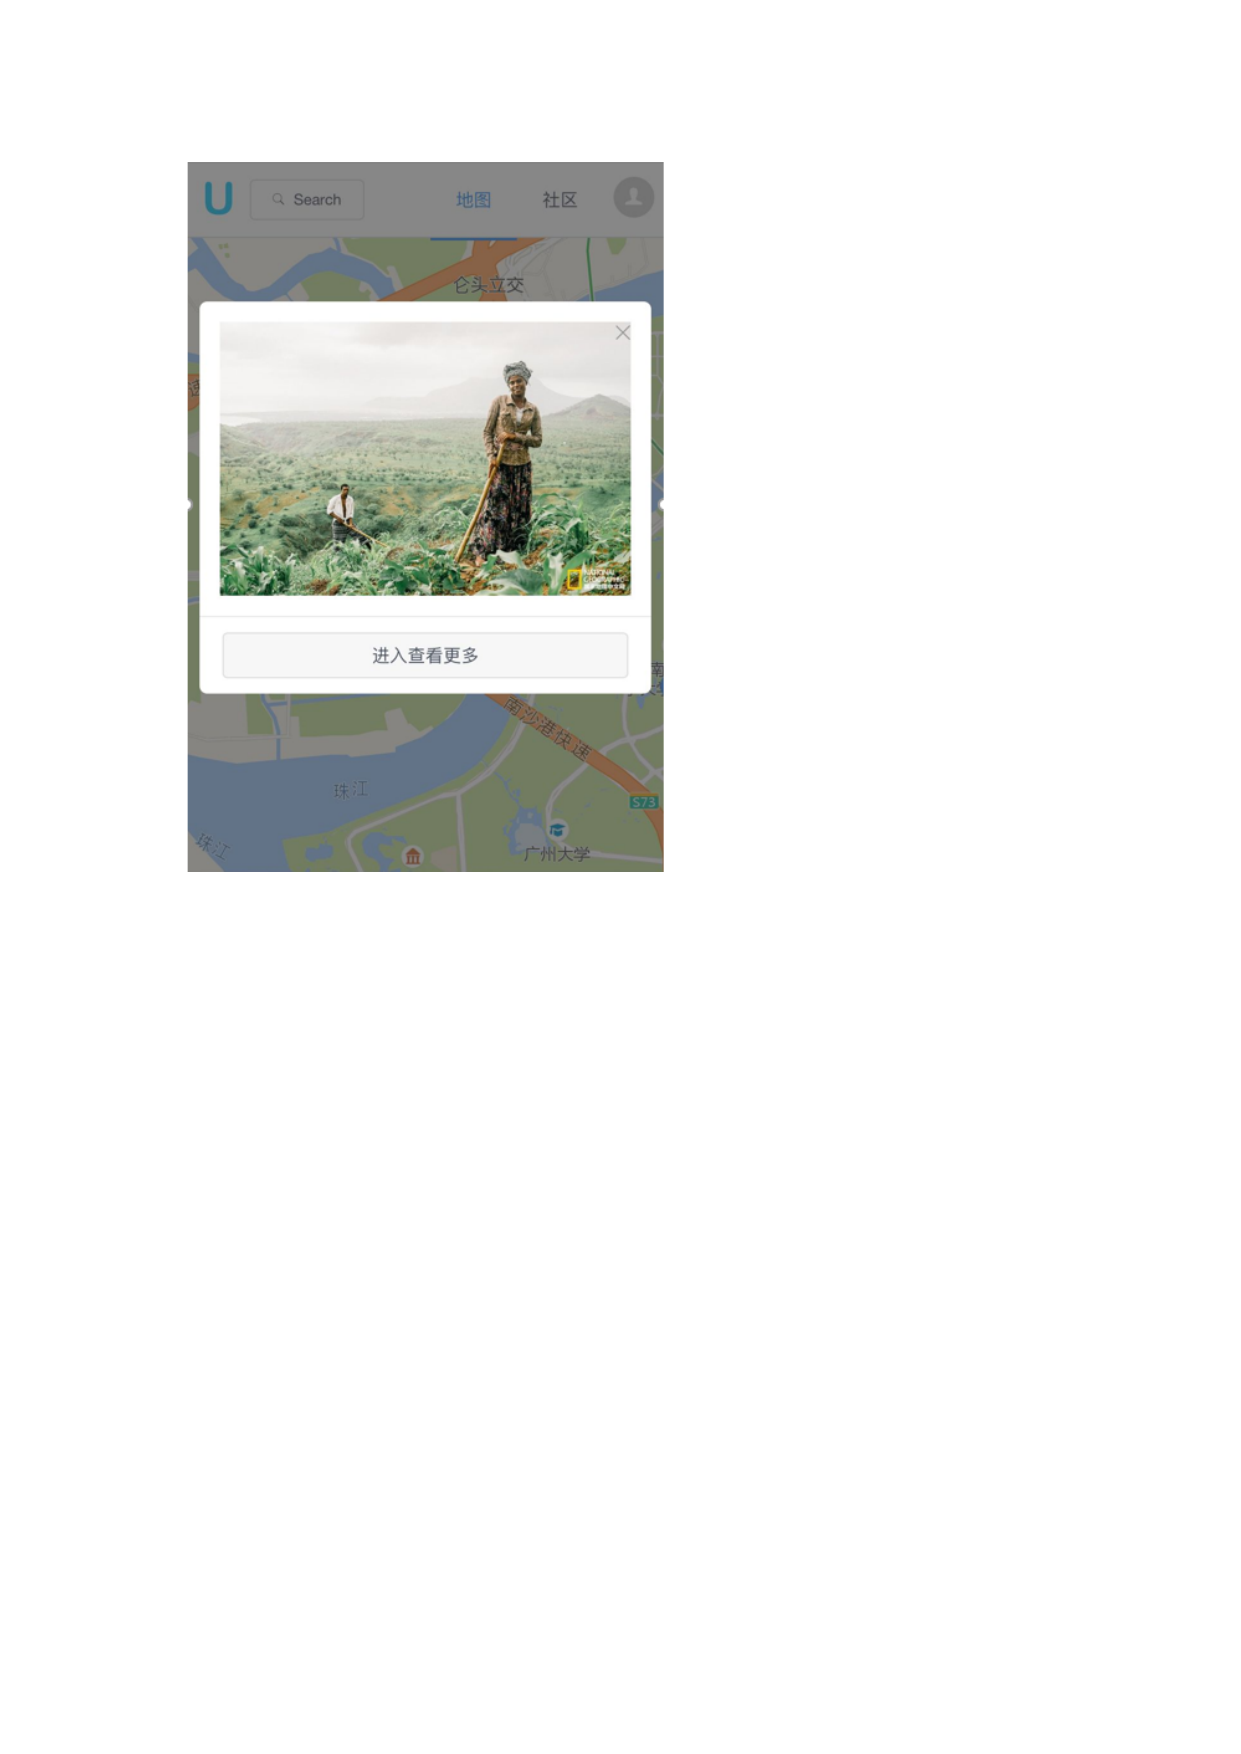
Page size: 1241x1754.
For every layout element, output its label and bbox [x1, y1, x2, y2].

picture [187, 162, 664, 872]
